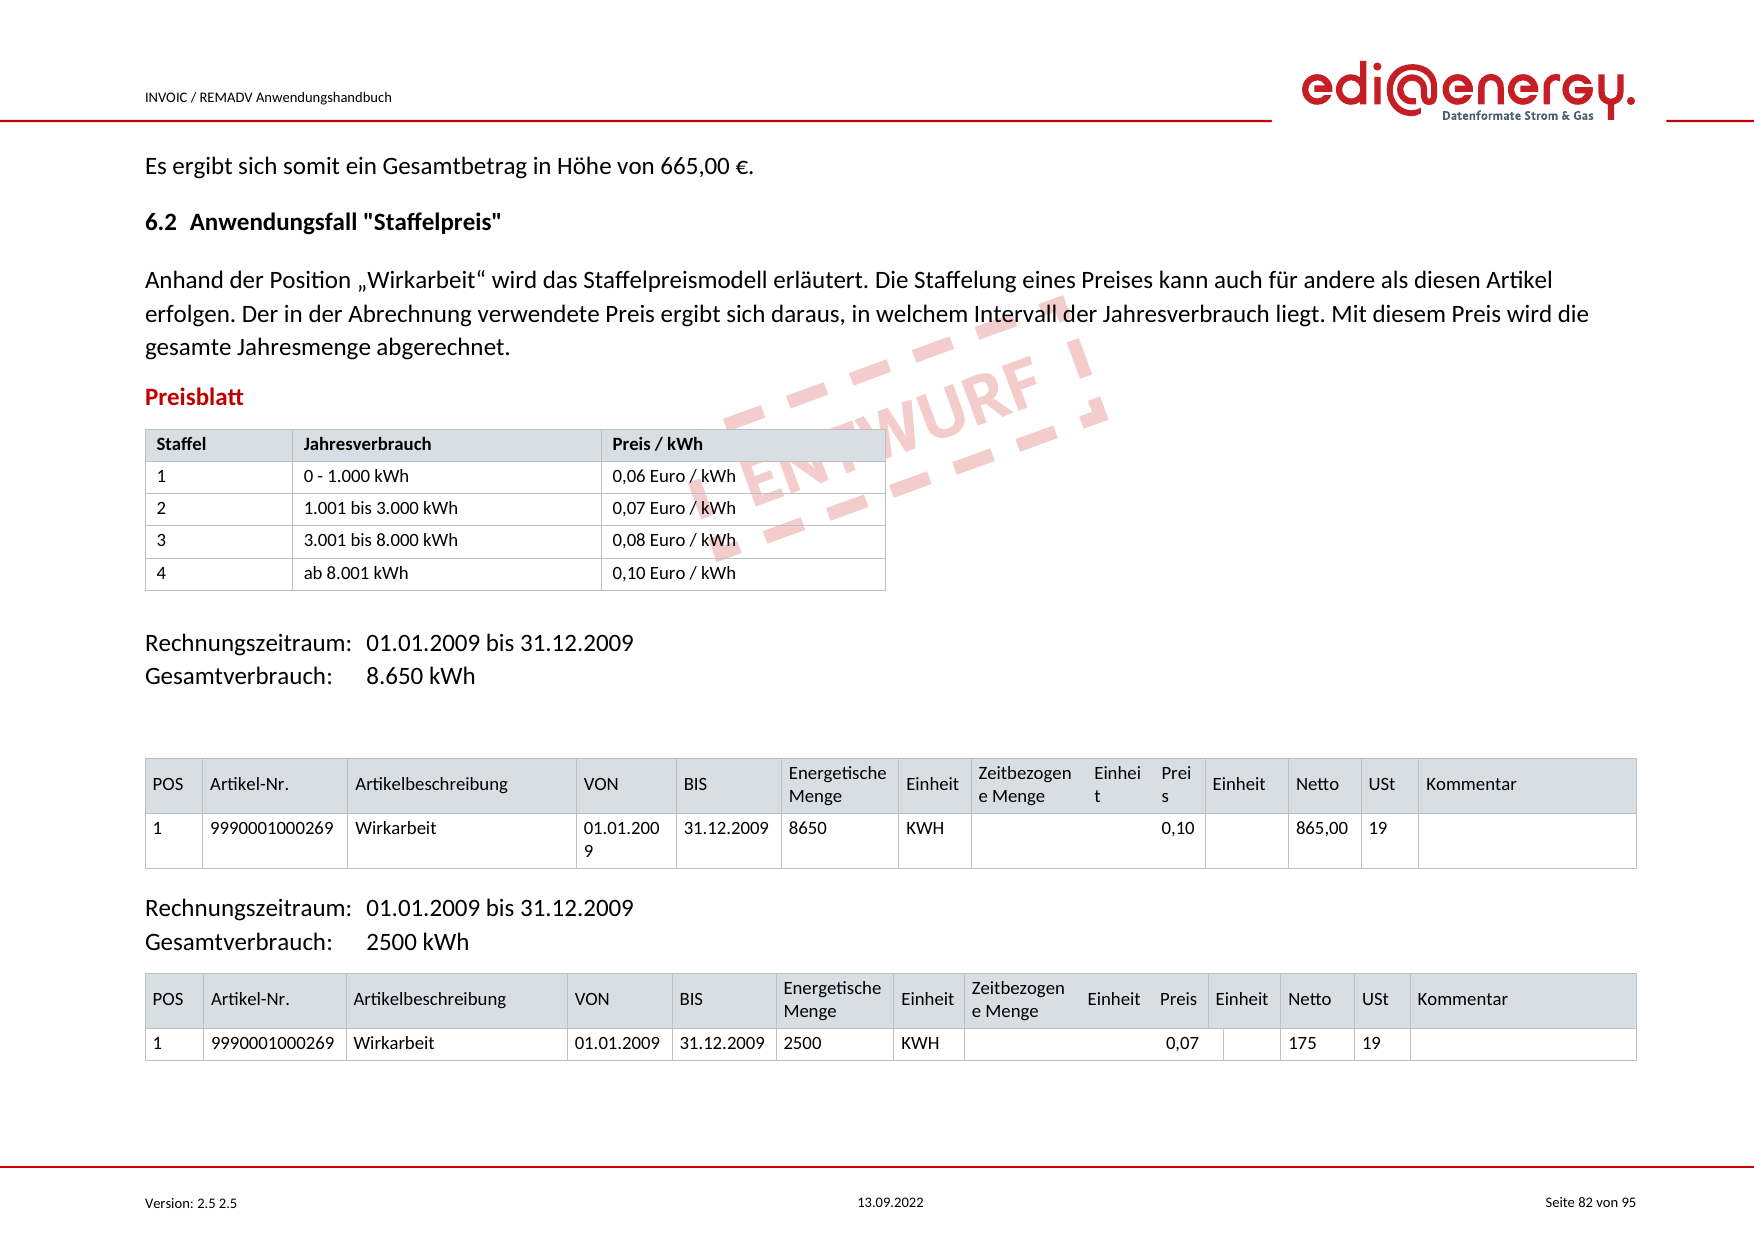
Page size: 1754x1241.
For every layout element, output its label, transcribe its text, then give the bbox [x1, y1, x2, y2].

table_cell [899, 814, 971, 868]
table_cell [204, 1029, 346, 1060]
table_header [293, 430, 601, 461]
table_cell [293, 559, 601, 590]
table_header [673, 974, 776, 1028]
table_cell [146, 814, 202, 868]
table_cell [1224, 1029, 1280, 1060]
subtitle Anwendungsfall "Staffelpreis" [145, 206, 1636, 237]
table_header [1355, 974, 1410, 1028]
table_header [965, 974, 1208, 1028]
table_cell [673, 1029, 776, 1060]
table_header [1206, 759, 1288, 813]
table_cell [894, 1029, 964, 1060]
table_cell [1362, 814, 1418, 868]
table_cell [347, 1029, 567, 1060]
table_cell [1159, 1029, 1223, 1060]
text Es ergibt sich somit ein Gesamtbetrag in Höhe von 665,00 €. [145, 148, 1636, 181]
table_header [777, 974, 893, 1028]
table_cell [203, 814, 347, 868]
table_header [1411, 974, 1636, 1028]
text Gesamtverbrauch: 2500 kWh [145, 923, 1636, 956]
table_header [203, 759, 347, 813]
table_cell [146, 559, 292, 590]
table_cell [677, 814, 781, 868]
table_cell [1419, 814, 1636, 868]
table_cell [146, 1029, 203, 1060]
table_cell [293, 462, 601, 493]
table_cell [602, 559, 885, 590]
text Rechnungszeitraum: 01.01.2009 bis 31.12.2009 [145, 889, 1636, 923]
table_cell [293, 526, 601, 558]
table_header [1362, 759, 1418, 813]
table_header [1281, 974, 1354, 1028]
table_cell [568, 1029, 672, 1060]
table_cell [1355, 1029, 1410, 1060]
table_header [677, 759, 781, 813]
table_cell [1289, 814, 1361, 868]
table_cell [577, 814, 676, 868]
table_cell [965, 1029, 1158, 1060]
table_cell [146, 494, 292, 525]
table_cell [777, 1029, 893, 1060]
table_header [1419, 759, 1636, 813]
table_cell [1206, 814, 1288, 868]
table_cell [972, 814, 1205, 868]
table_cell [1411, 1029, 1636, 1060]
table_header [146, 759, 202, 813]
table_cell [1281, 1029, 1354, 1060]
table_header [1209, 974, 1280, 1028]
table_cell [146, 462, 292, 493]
text Preisblatt [145, 378, 1636, 412]
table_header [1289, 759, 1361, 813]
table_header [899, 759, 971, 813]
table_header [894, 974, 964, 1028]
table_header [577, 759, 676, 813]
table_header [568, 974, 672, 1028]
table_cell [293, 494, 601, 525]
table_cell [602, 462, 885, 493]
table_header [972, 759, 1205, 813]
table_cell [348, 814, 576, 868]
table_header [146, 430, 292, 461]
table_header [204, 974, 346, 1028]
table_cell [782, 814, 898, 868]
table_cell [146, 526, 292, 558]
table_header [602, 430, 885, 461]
text Gesamtverbrauch: 8.650 kWh [145, 658, 1636, 691]
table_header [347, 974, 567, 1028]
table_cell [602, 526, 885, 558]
text Anhand der Position „Wirkarbeit“ wird das Staffelpreismodell erläutert. Die Staffelung eines Preises kann auch für andere als diesen Artikel erfolgen. Der in der Abrechnung verwendete Preis ergibt sich daraus, in welchem Intervall der Jahresverbrauch liegt. Mit diesem Preis wird die gesamte Jahresmenge abgerechnet. [145, 262, 1636, 362]
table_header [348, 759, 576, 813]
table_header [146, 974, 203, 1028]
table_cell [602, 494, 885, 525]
text Rechnungszeitraum: 01.01.2009 bis 31.12.2009 [145, 624, 1636, 658]
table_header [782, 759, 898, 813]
